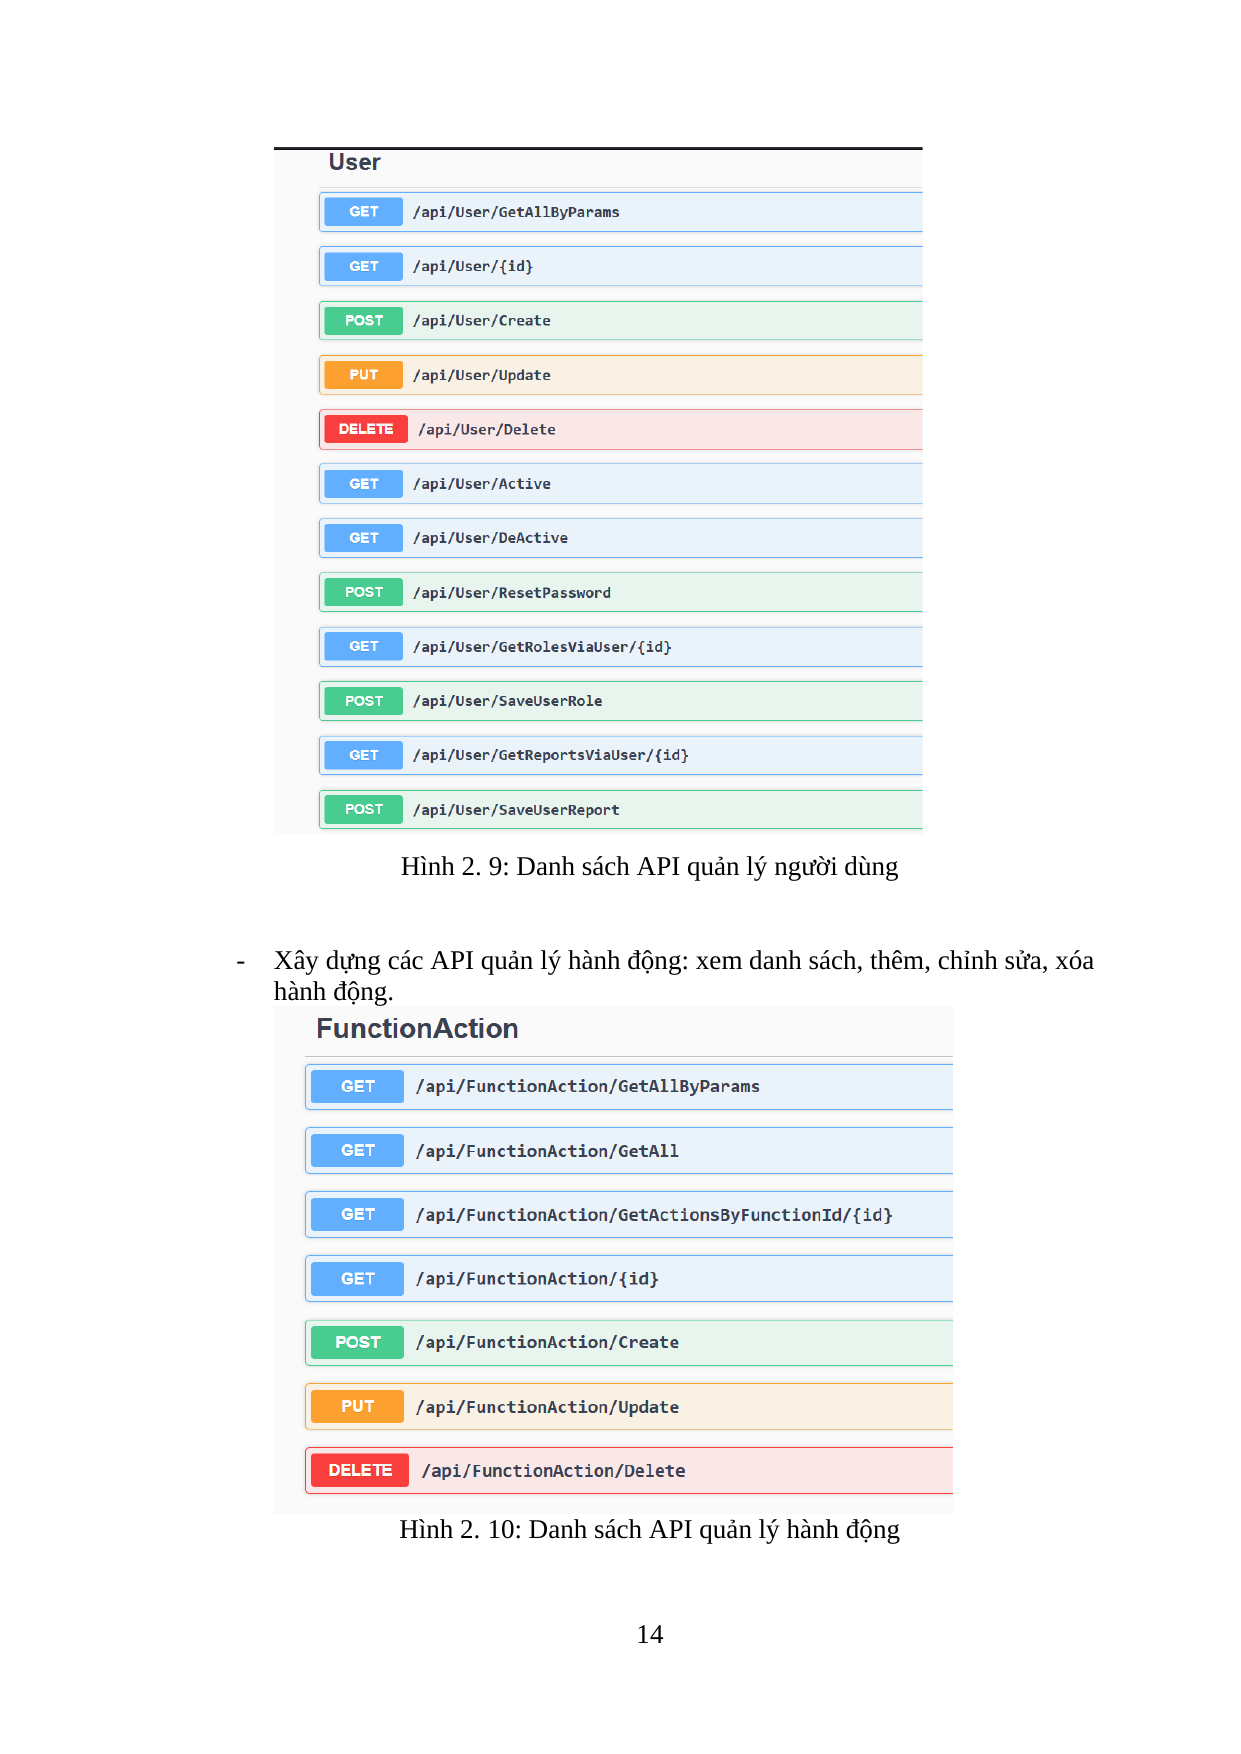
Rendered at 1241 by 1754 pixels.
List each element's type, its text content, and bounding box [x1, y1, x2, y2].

list Xây dựng các API quản lý hành động: xem danh sách, thêm, chỉnh sửa, xóa hành động. [236, 944, 1122, 1006]
text Hình 2. 9: Danh sách API quản lý người dùng [177, 850, 1122, 882]
picture [273, 147, 923, 835]
picture [273, 1006, 953, 1514]
text Hình 2. 10: Danh sách API quản lý hành động [177, 1514, 1122, 1545]
